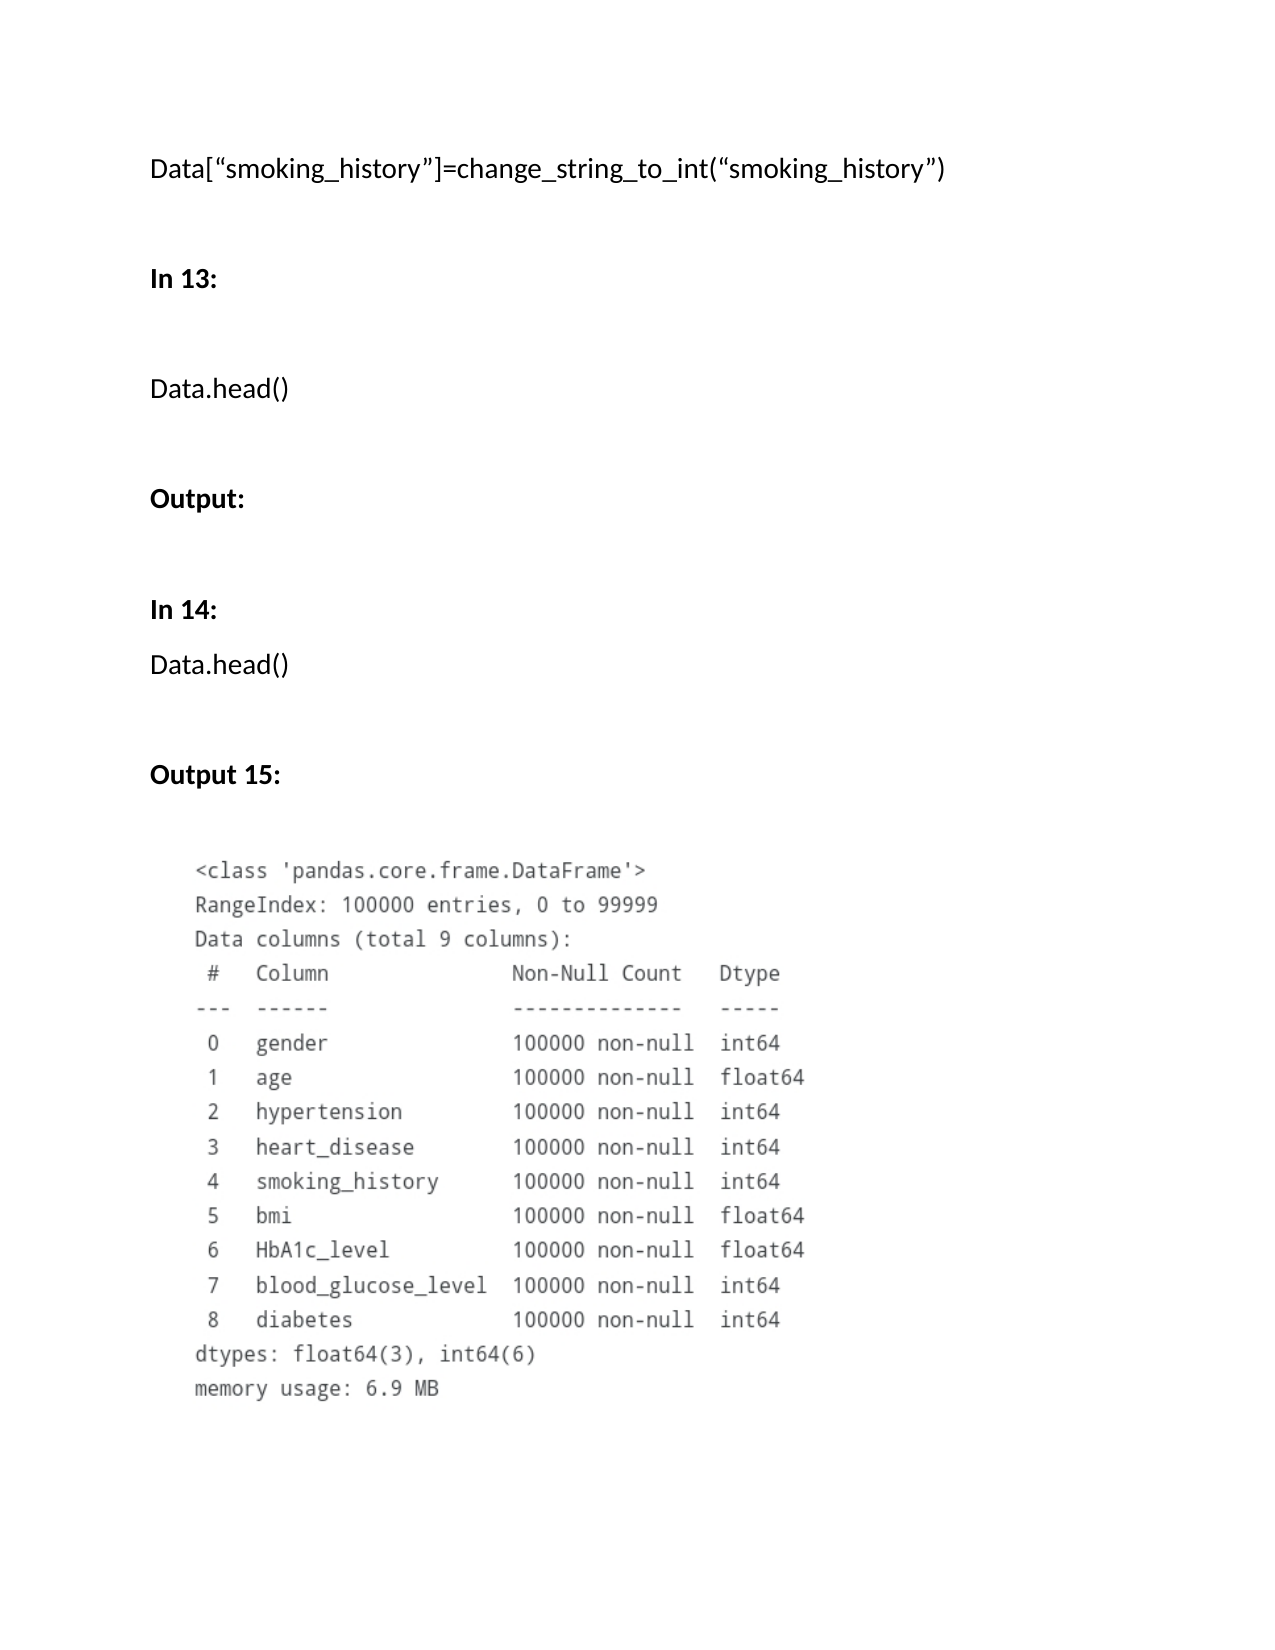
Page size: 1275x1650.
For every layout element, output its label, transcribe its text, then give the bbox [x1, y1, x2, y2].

picture [130, 840, 1106, 1500]
text Data.head() [150, 646, 1125, 682]
text Output 15: [150, 756, 1125, 792]
text Output: [150, 481, 1125, 516]
text In 14: [150, 591, 1125, 626]
text Data.head() [150, 370, 1125, 406]
text Data[“smoking_history”]=change_string_to_int(“smoking_history”) [150, 150, 1125, 186]
text In 13: [150, 260, 1125, 296]
